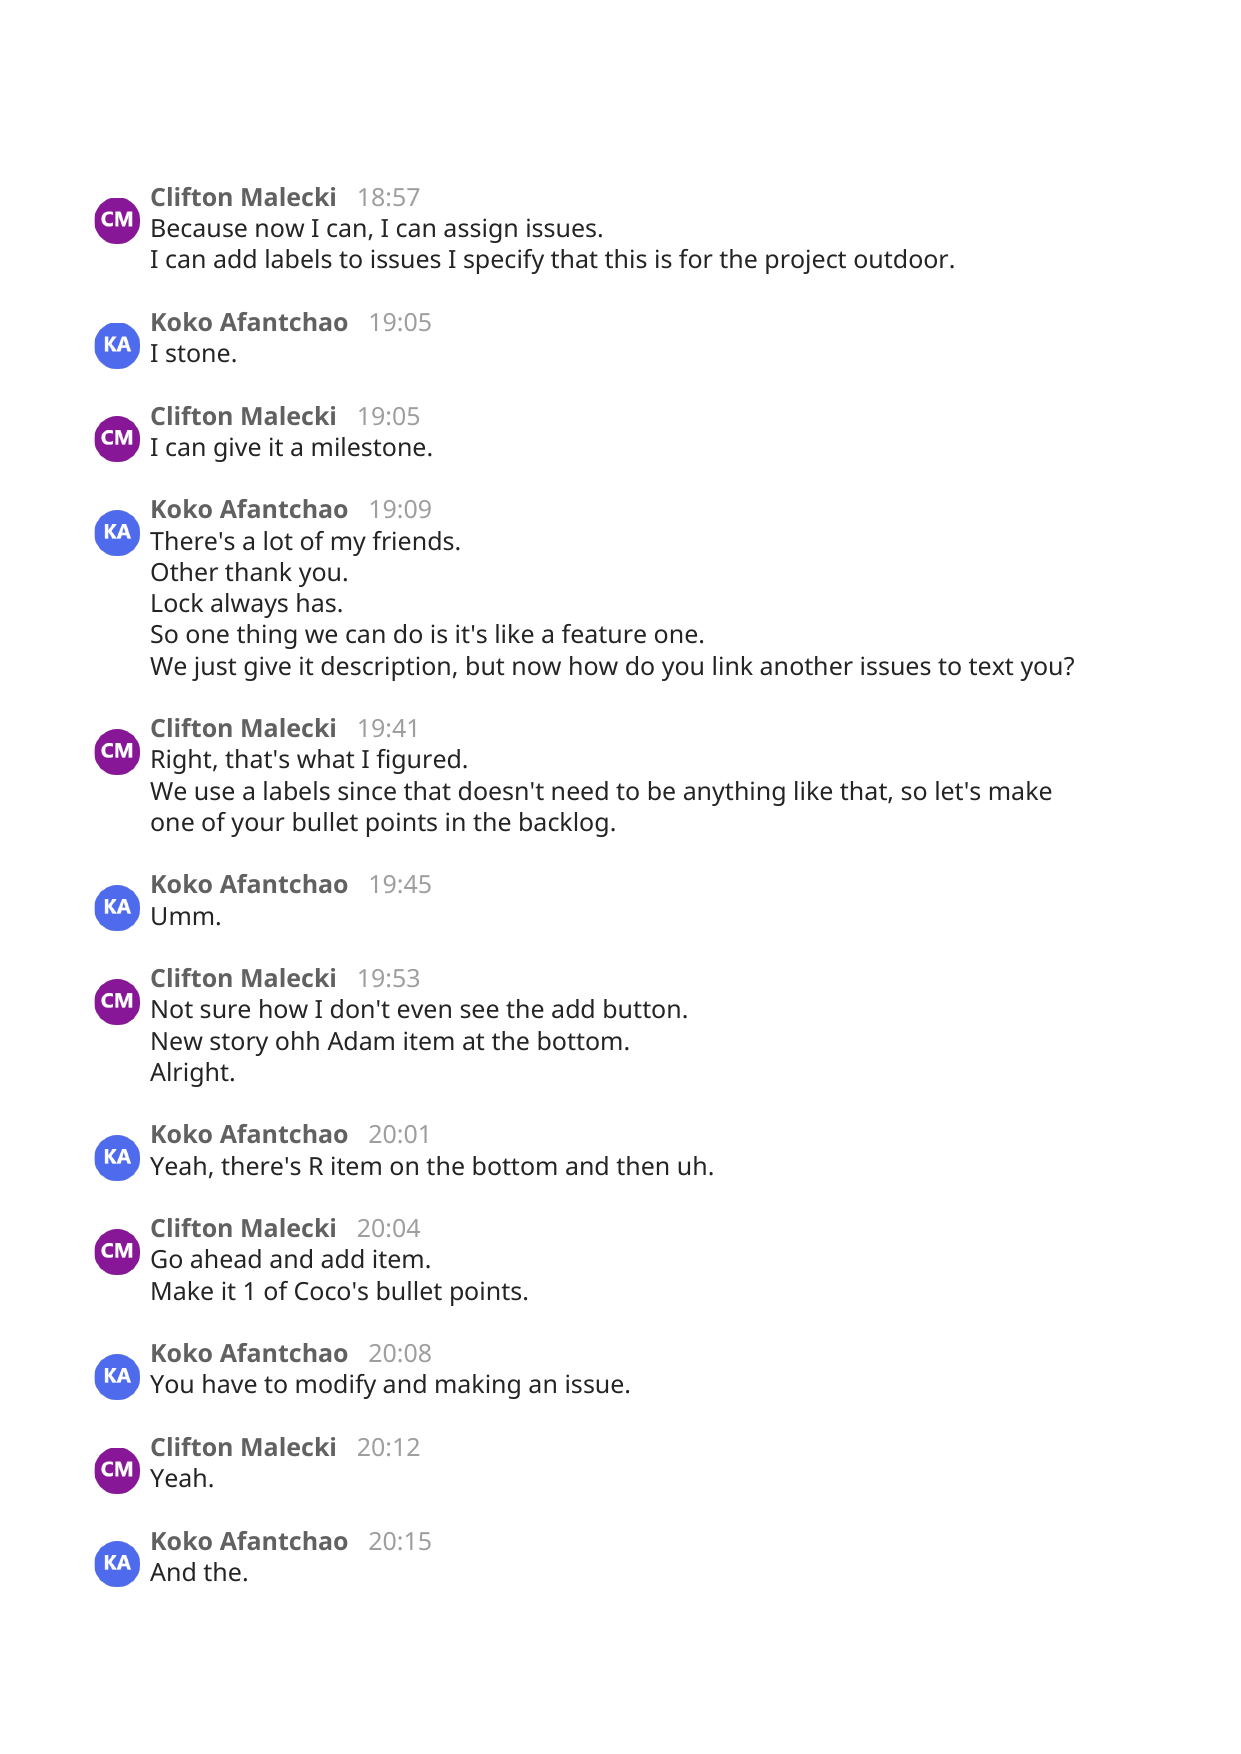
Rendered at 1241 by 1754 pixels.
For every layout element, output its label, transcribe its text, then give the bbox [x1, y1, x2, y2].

picture [94, 1229, 140, 1275]
picture [94, 510, 140, 556]
text Clifton Malecki 20:12 Yeah. [150, 1400, 1090, 1494]
picture [94, 416, 140, 462]
text Clifton Malecki 19:53 Not sure how I don't even see the add button. New story ohh Adam item at the bottom. Alright. [150, 931, 1090, 1087]
text Clifton Malecki 19:41 Right, that's what I figured. We use a labels since that doesn't need to be anything like that, so let's make one of your bullet points in the backlog. [150, 681, 1090, 837]
text Koko Afantchao 20:01 Yeah, there's R item on the bottom and then uh. [150, 1087, 1090, 1181]
text Koko Afantchao 19:45 Umm. [150, 837, 1090, 931]
picture [94, 1354, 140, 1400]
text Clifton Malecki 20:04 Go ahead and add item. Make it 1 of Coco's bullet points. [150, 1181, 1090, 1306]
text Koko Afantchao 20:15 And the. [150, 1494, 1090, 1587]
text Koko Afantchao 19:09 There's a lot of my friends. Other thank you. Lock always has. So one thing we can do is it's like a feature one. We just give it description, but now how do you link another issues to text you? [150, 462, 1090, 681]
picture [94, 1448, 140, 1494]
text Clifton Malecki 18:57 Because now I can, I can assign issues. I can add labels to issues I specify that this is for the project outdoor. [150, 150, 1090, 275]
picture [94, 885, 140, 931]
picture [94, 1541, 140, 1587]
picture [94, 198, 140, 244]
text Clifton Malecki 19:05 I can give it a milestone. [150, 369, 1090, 462]
text Koko Afantchao 19:05 I stone. [150, 275, 1090, 369]
text Koko Afantchao 20:08 You have to modify and making an issue. [150, 1306, 1090, 1400]
picture [94, 979, 140, 1025]
picture [94, 323, 140, 369]
picture [94, 729, 140, 775]
picture [94, 1135, 140, 1181]
